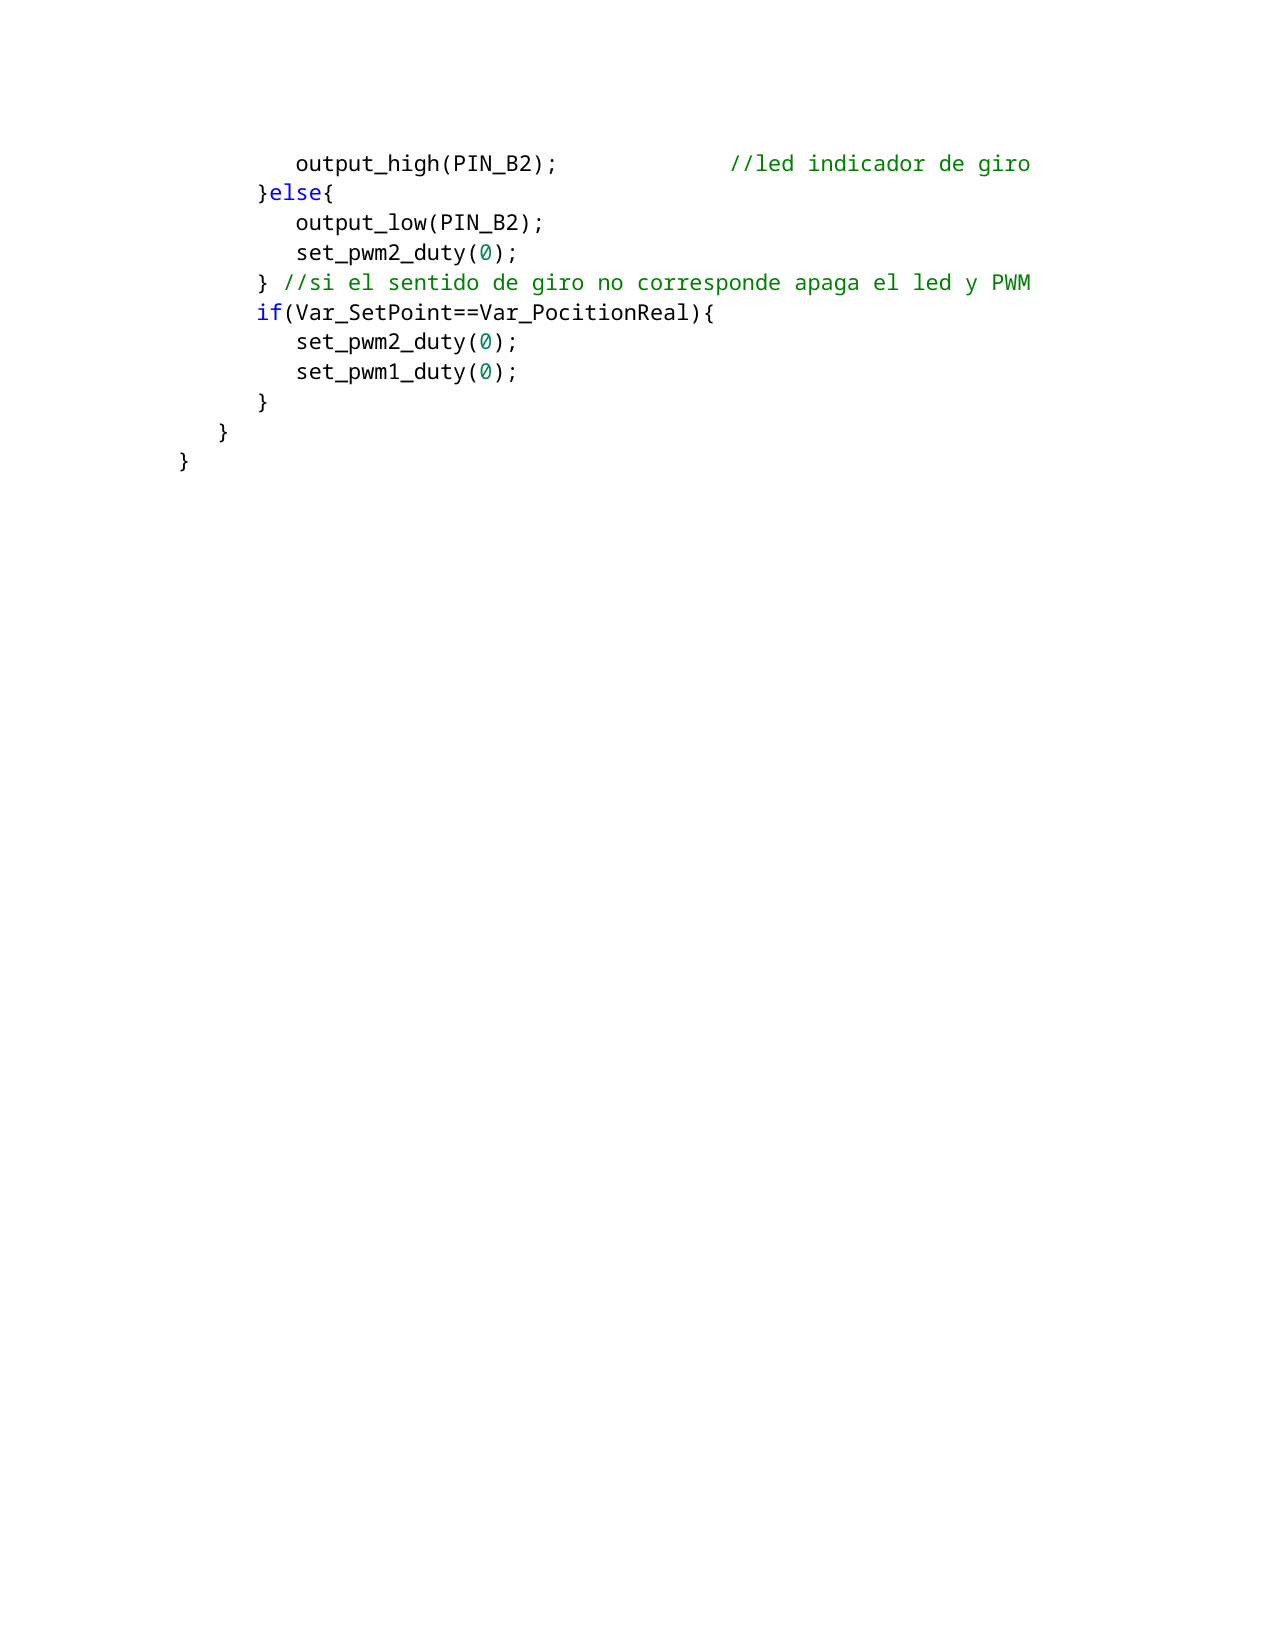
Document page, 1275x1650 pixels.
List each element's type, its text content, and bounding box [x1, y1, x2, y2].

text } [177, 416, 1098, 446]
text set_pwm2_duty(0); [177, 326, 1098, 356]
text if(Var_SetPoint==Var_PocitionReal){ [177, 297, 1098, 326]
text set_pwm2_duty(0); [177, 237, 1098, 267]
text output_high(PIN_B2); //led indicador de giro [177, 148, 1098, 177]
text }else{ [177, 177, 1098, 207]
text } [177, 386, 1098, 416]
text set_pwm1_duty(0); [177, 356, 1098, 386]
text } //si el sentido de giro no corresponde apaga el led y PWM [177, 267, 1098, 297]
text } [177, 446, 1098, 475]
text output_low(PIN_B2); [177, 207, 1098, 237]
